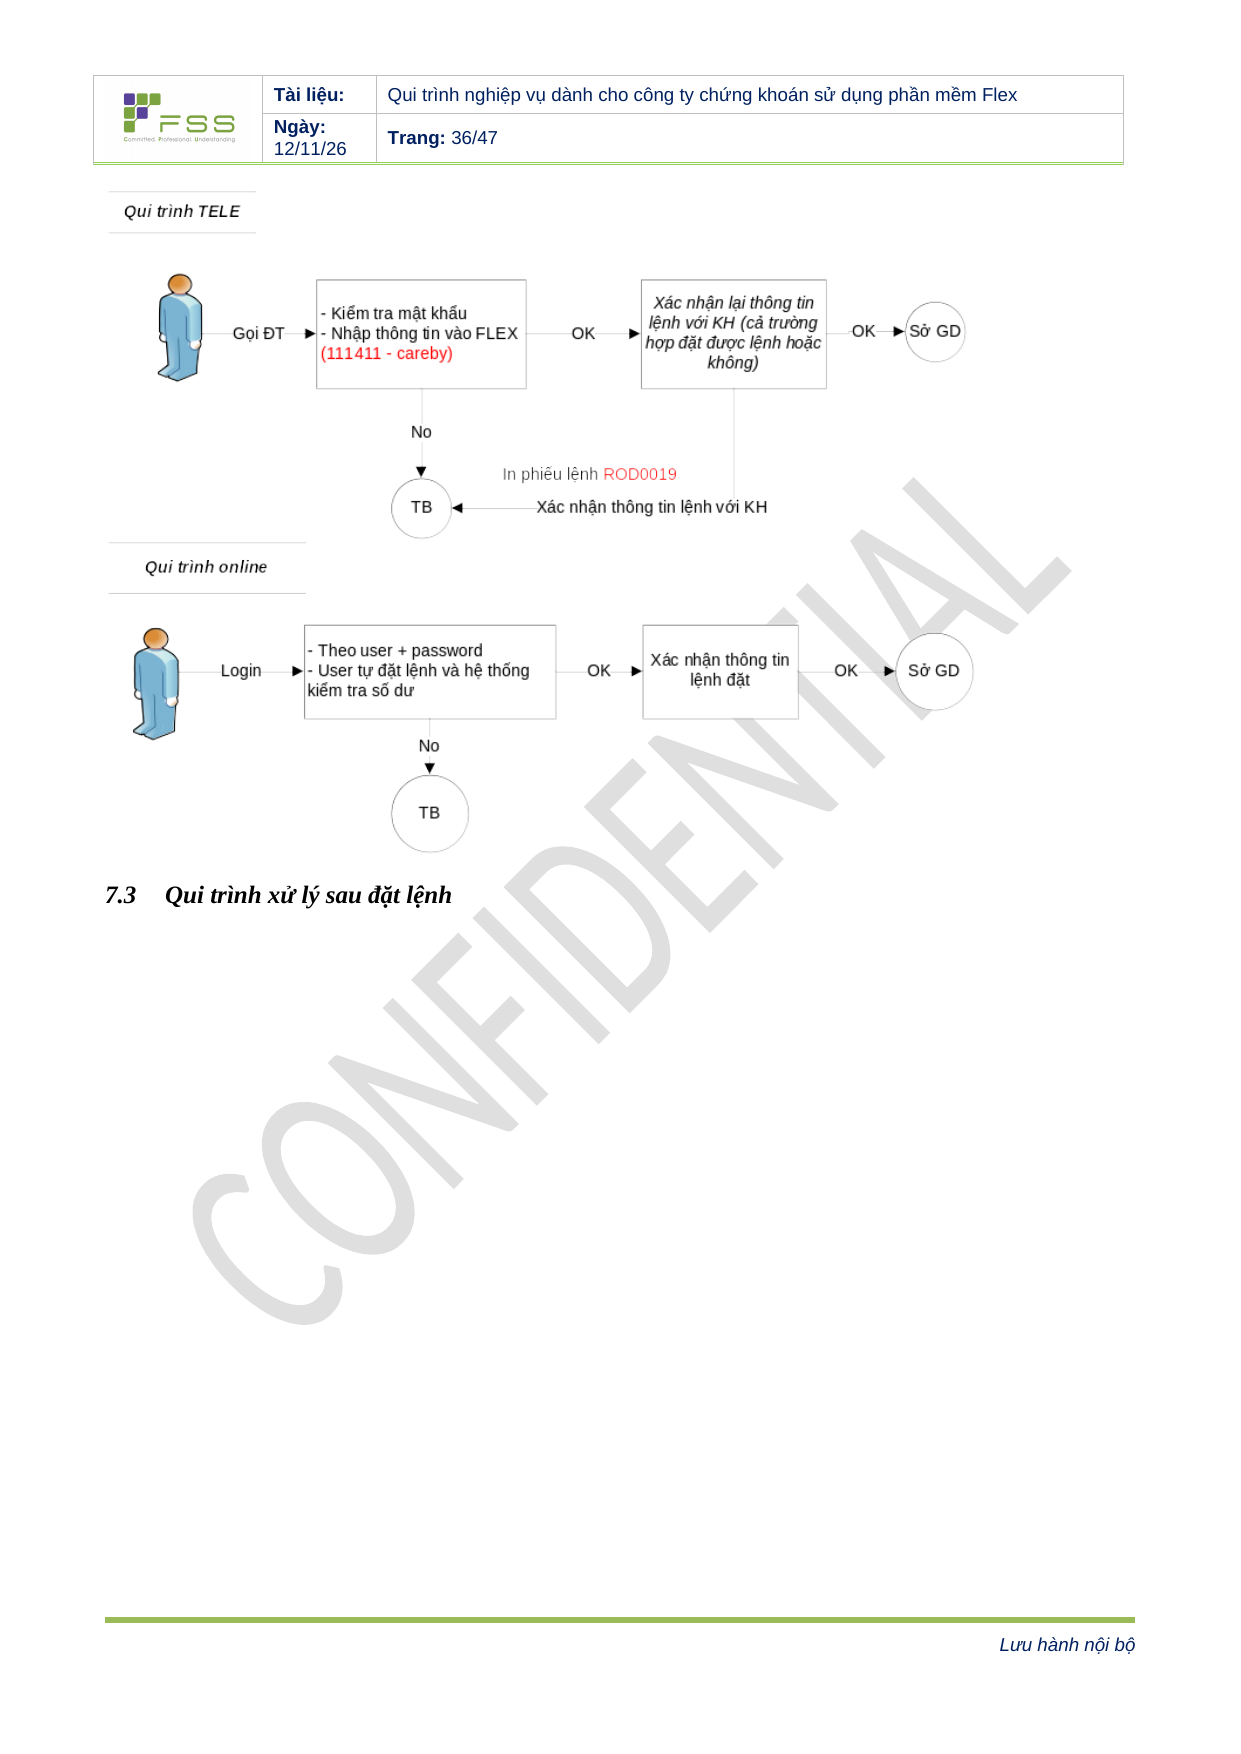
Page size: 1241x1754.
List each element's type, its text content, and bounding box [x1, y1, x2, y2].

picture [105, 76, 252, 162]
subtitle Qui trình xử lý sau đặt lệnh [105, 880, 1135, 908]
